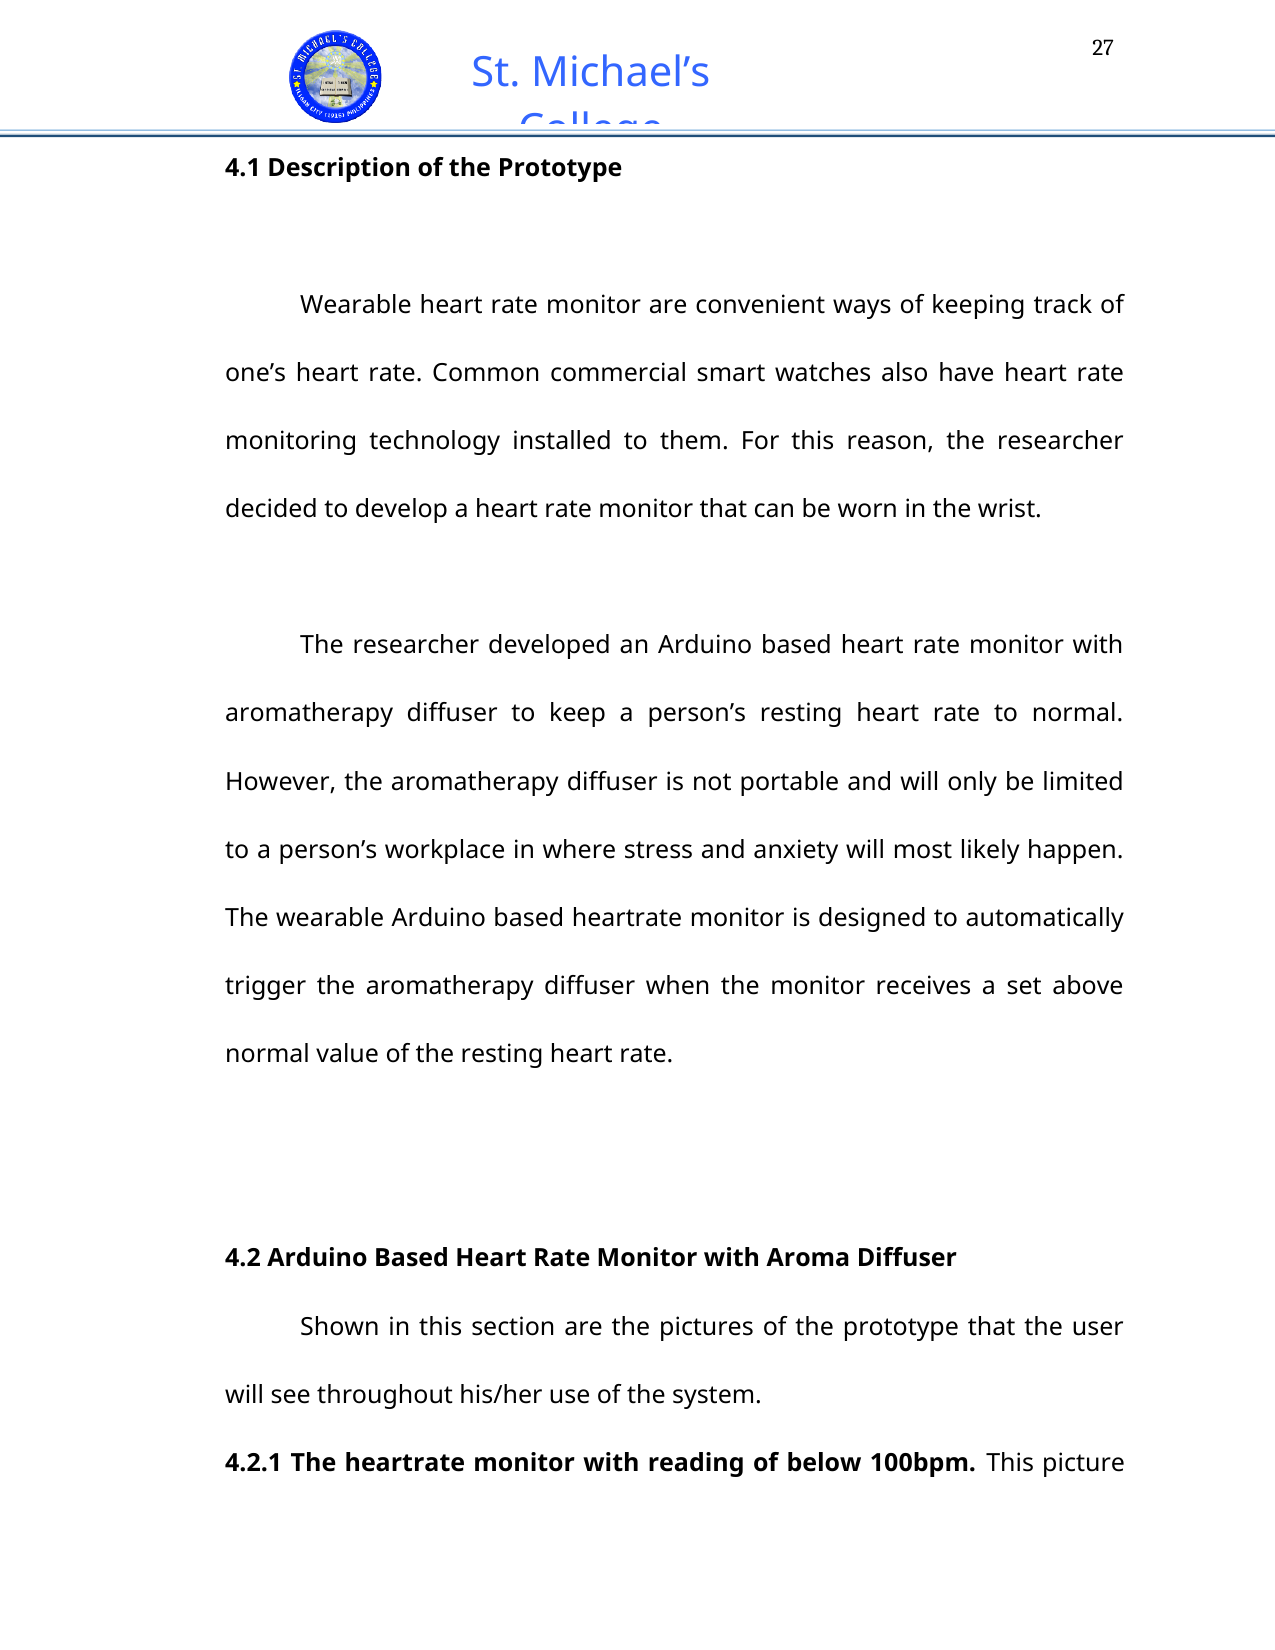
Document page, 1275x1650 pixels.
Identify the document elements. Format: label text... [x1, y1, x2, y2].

text The researcher developed an Arduino based heart rate monitor with aromatherapy diffuser to keep a person’s resting heart rate to normal. However, the aromatherapy diffuser is not portable and will only be limited to a person’s workplace in where stress and anxiety will most likely happen. The wearable Arduino based heartrate monitor is designed to automatically trigger the aromatherapy diffuser when the monitor receives a set above normal value of the resting heart rate. [225, 627, 1125, 1070]
text Shown in this section are the pictures of the prototype that the user will see throughout his/her use of the system. [225, 1308, 1125, 1410]
picture [288, 30, 382, 123]
text 4.2 Arduino Based Heart Rate Monitor with Aroma Diffuser [225, 1240, 1125, 1274]
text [225, 1444, 1125, 1478]
text Wearable heart rate monitor are convenient ways of keeping track of one’s heart rate. Common commercial smart watches also have heart rate monitoring technology installed to them. For this reason, the researcher decided to develop a heart rate monitor that can be worn in the wrist. [225, 286, 1125, 525]
text 4.1 Description of the Prototype [225, 150, 1125, 184]
